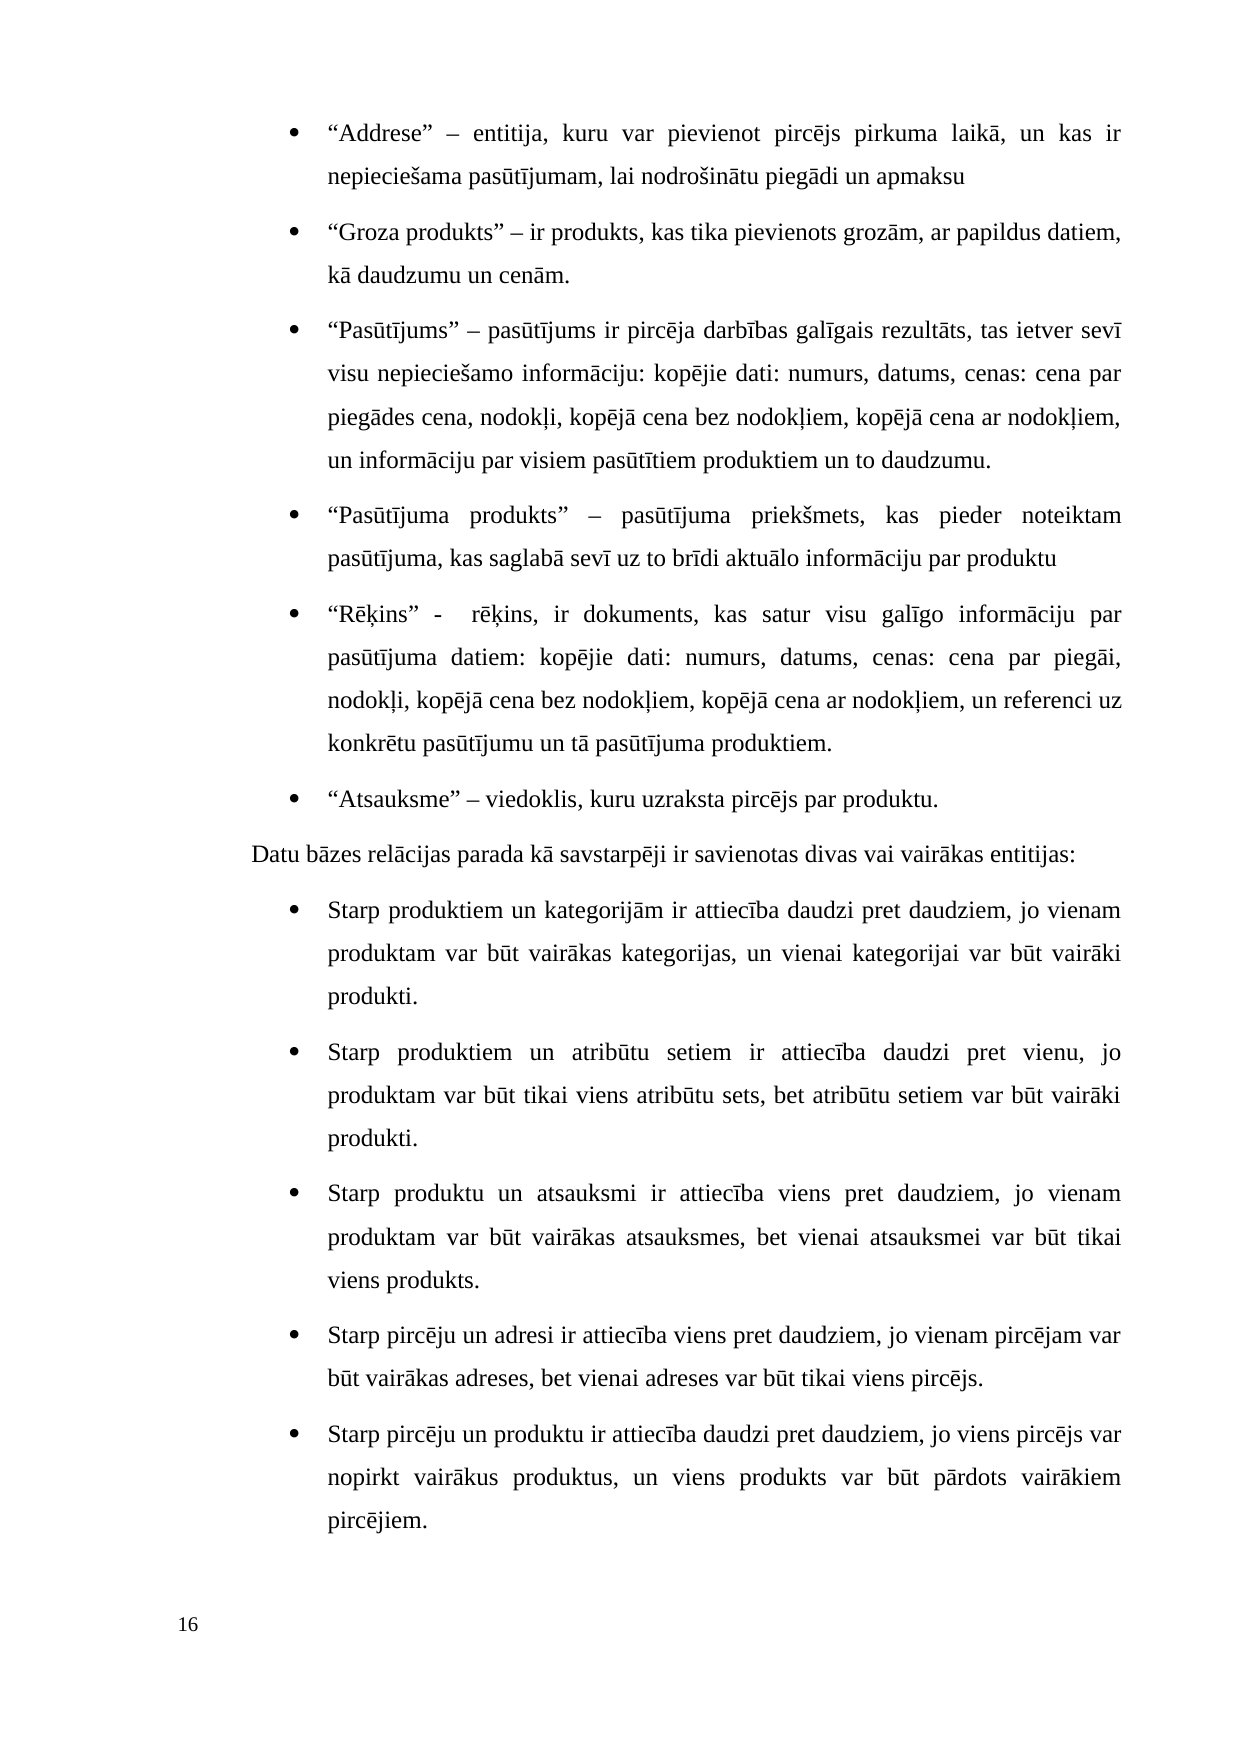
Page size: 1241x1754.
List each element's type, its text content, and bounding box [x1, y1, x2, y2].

list Starp produktu un atsauksmi ir attiecība viens pret daudziem, jo vienam produktam var būt vairākas atsauksmes, bet vienai atsauksmei var būt tikai viens produkts. [290, 1178, 1122, 1293]
list Starp produktiem un atribūtu setiem ir attiecība daudzi pret vienu, jo produktam var būt tikai viens atribūtu sets, bet atribūtu setiem var būt vairāki produkti. [290, 1037, 1122, 1152]
list “Groza produkts” – ir produkts, kas tika pievienots grozām, ar papildus datiem, kā daudzumu un cenām. [290, 217, 1122, 289]
list “Pasūtījuma produkts” – pasūtījuma priekšmets, kas pieder noteiktam pasūtījuma, kas saglabā sevī uz to brīdi aktuālo informāciju par produktu [290, 500, 1122, 572]
list “Atsauksme” – viedoklis, kuru uzraksta pircējs par produktu. [290, 784, 1122, 813]
list Starp pircēju un produktu ir attiecība daudzi pret daudziem, jo viens pircējs var nopirkt vairākus produktus, un viens produkts var būt pārdots vairākiem pircējiem. [290, 1419, 1122, 1534]
list Starp pircēju un adresi ir attiecība viens pret daudziem, jo vienam pircējam var būt vairākas adreses, bet vienai adreses var būt tikai viens pircējs. [290, 1320, 1122, 1392]
list “Rēķins” - rēķins, ir dokuments, kas satur visu galīgo informāciju par pasūtījuma datiem: kopējie dati: numurs, datums, cenas: cena par piegāi, nodokļi, kopējā cena bez nodokļiem, kopējā cena ar nodokļiem, un referenci uz konkrētu pasūtījumu un tā pasūtījuma produktiem. [290, 599, 1122, 757]
list “Pasūtījums” – pasūtījums ir pircēja darbības galīgais rezultāts, tas ietver sevī visu nepieciešamo informāciju: kopējie dati: numurs, datums, cenas: cena par piegādes cena, nodokļi, kopējā cena bez nodokļiem, kopējā cena ar nodokļiem, un informāciju par visiem pasūtītiem produktiem un to daudzumu. [290, 315, 1122, 473]
list “Addrese” – entitija, kuru var pievienot pircējs pirkuma laikā, un kas ir nepieciešama pasūtījumam, lai nodrošinātu piegādi un apmaksu [290, 118, 1122, 190]
text Datu bāzes relācijas parada kā savstarpēji ir savienotas divas vai vairākas entitijas: [177, 839, 1122, 868]
list Starp produktiem un kategorijām ir attiecība daudzi pret daudziem, jo vienam produktam var būt vairākas kategorijas, un vienai kategorijai var būt vairāki produkti. [290, 895, 1122, 1010]
